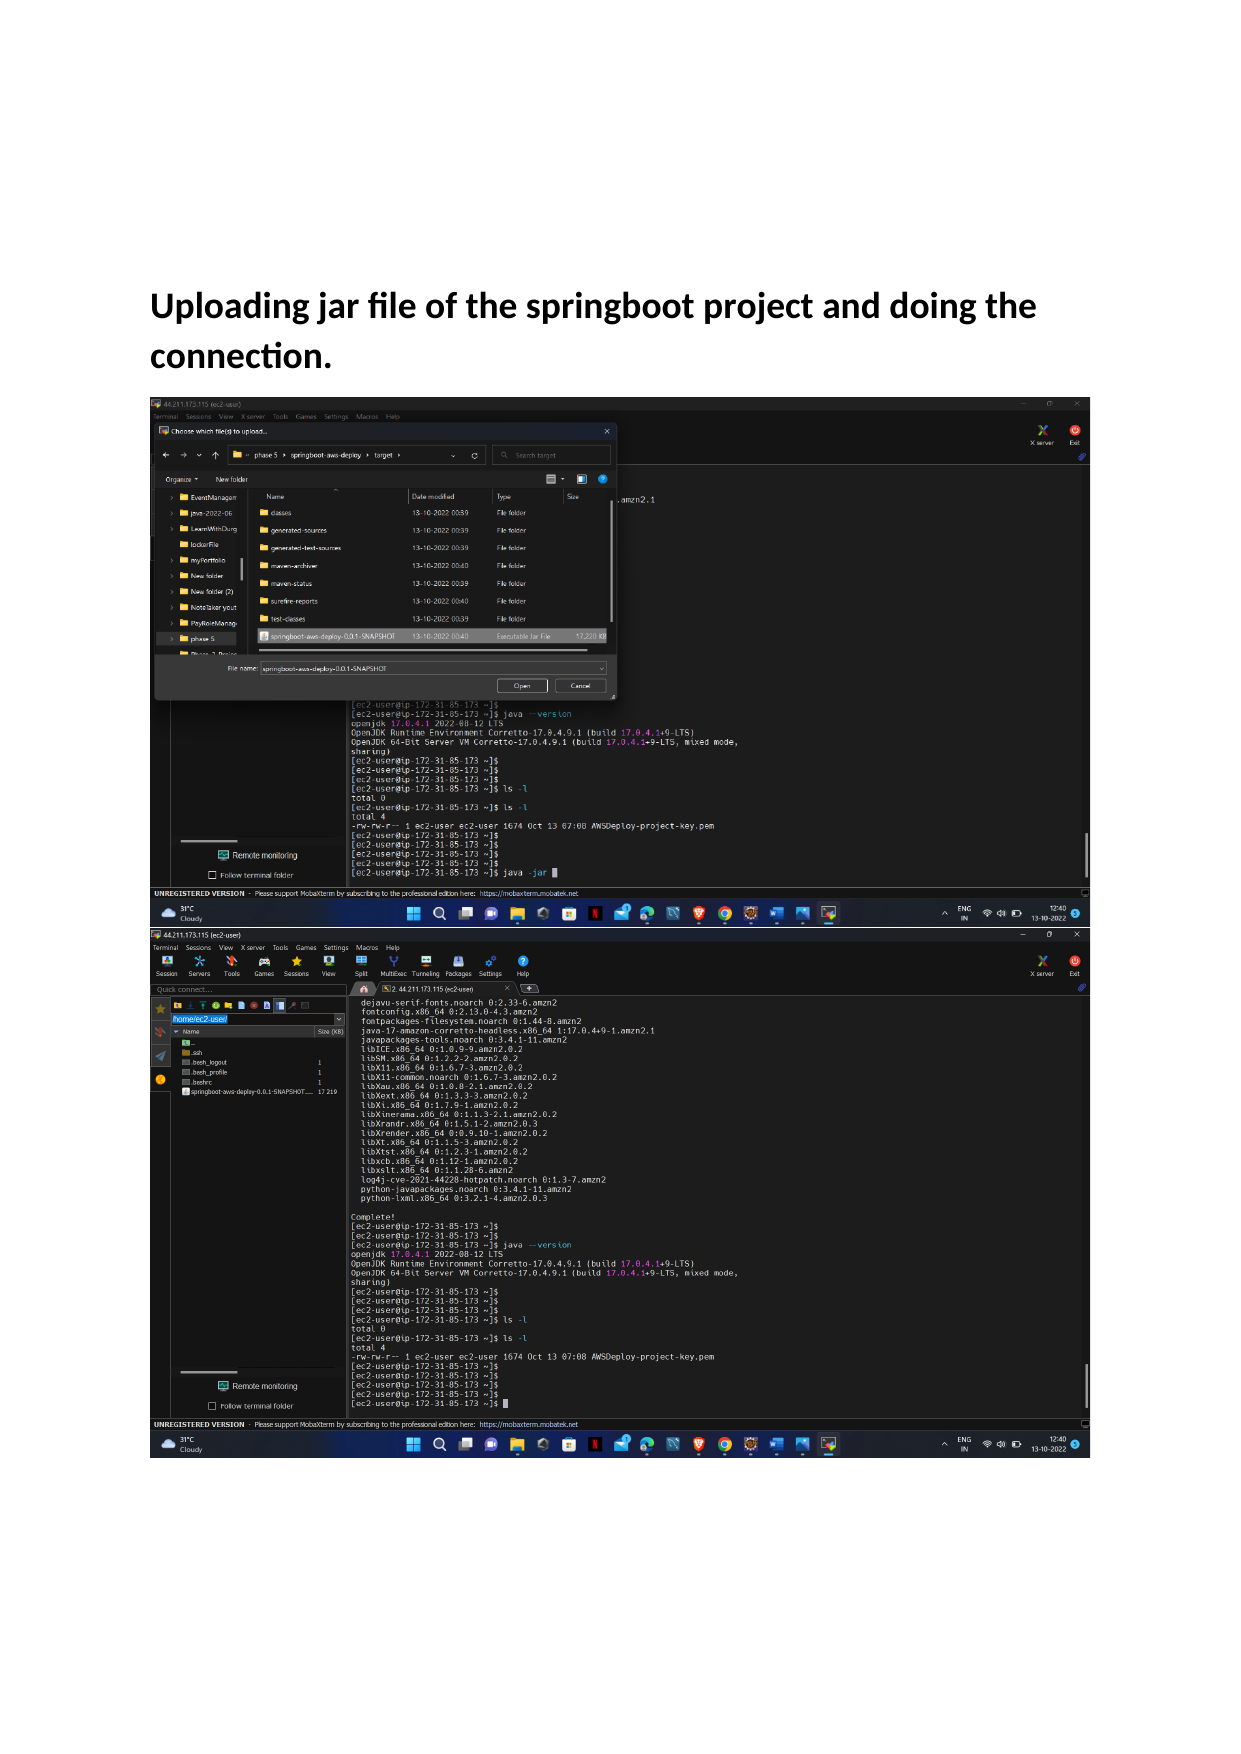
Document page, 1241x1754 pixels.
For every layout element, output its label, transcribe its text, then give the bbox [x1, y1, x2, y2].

picture [150, 397, 1091, 927]
text Uploading jar file of the springboot project and doing the connection. [150, 282, 1090, 378]
picture [150, 928, 1091, 1458]
